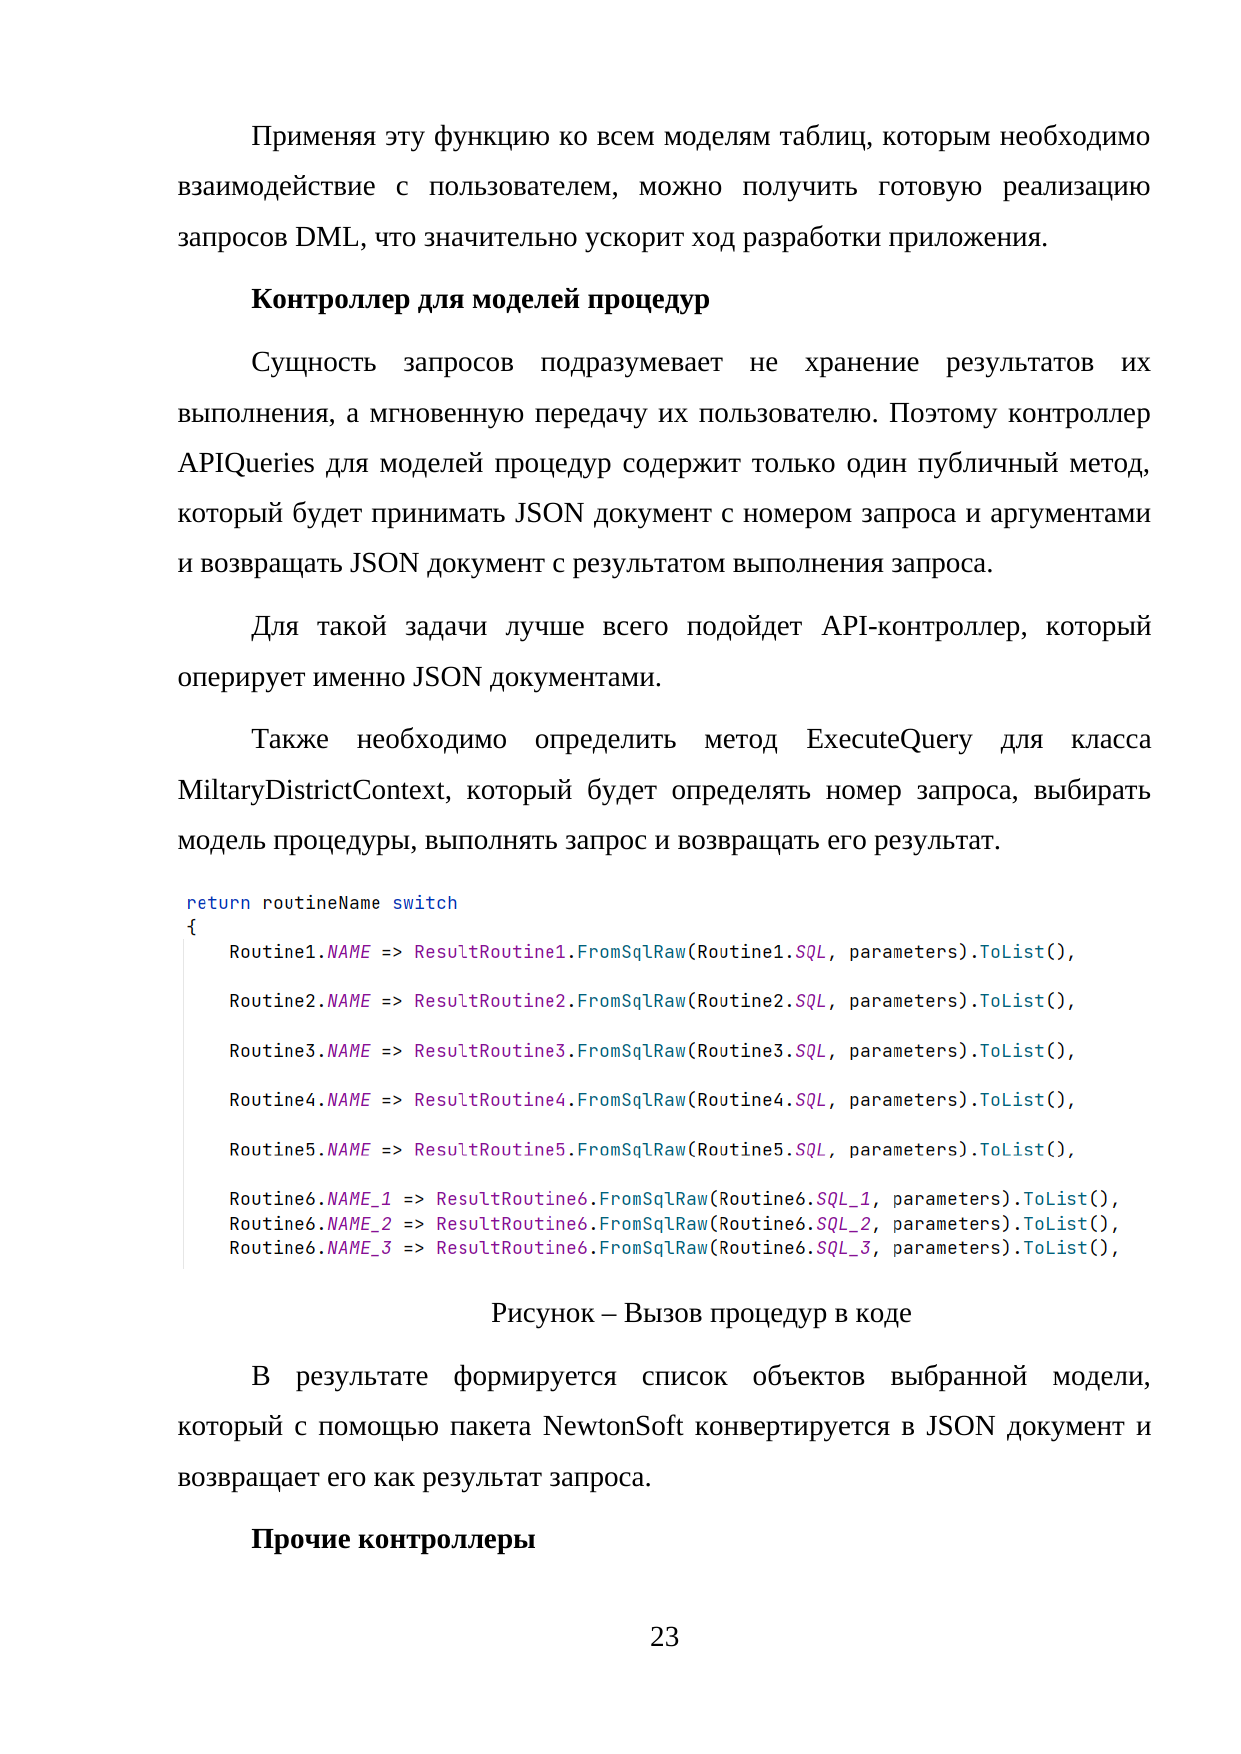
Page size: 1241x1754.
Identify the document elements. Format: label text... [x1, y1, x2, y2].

text Также необходимо определить метод ExecuteQuery для класса MiltaryDistrictContext, который будет определять номер запроса, выбирать модель процедуры, выполнять запрос и возвращать его результат. [177, 722, 1152, 856]
text Применяя эту функцию ко всем моделям таблиц, которым необходимо взаимодействие с пользователем, можно получить готовую реализацию запросов DML, что значительно ускорит ход разработки приложения. [177, 118, 1152, 252]
text Рисунок – Вызов процедур в коде [177, 1295, 1152, 1329]
text Сущность запросов подразумевает не хранение результатов их выполнения, а мгновенную передачу их пользователю. Поэтому контроллер APIQueries для моделей процедур содержит только один публичный метод, который будет принимать JSON документ с номером запроса и аргументами и возвращать JSON документ с результатом выполнения запроса. [177, 344, 1152, 579]
text Контроллер для моделей процедур [177, 282, 1152, 315]
text В результате формируется список объектов выбранной модели, который с помощью пакета NewtonSoft конвертируется в JSON документ и возвращает его как результат запроса. [177, 1358, 1152, 1492]
text Прочие контроллеры [177, 1522, 1152, 1555]
picture [177, 885, 1135, 1269]
text Для такой задачи лучше всего подойдет API-контроллер, который оперирует именно JSON документами. [177, 608, 1152, 692]
